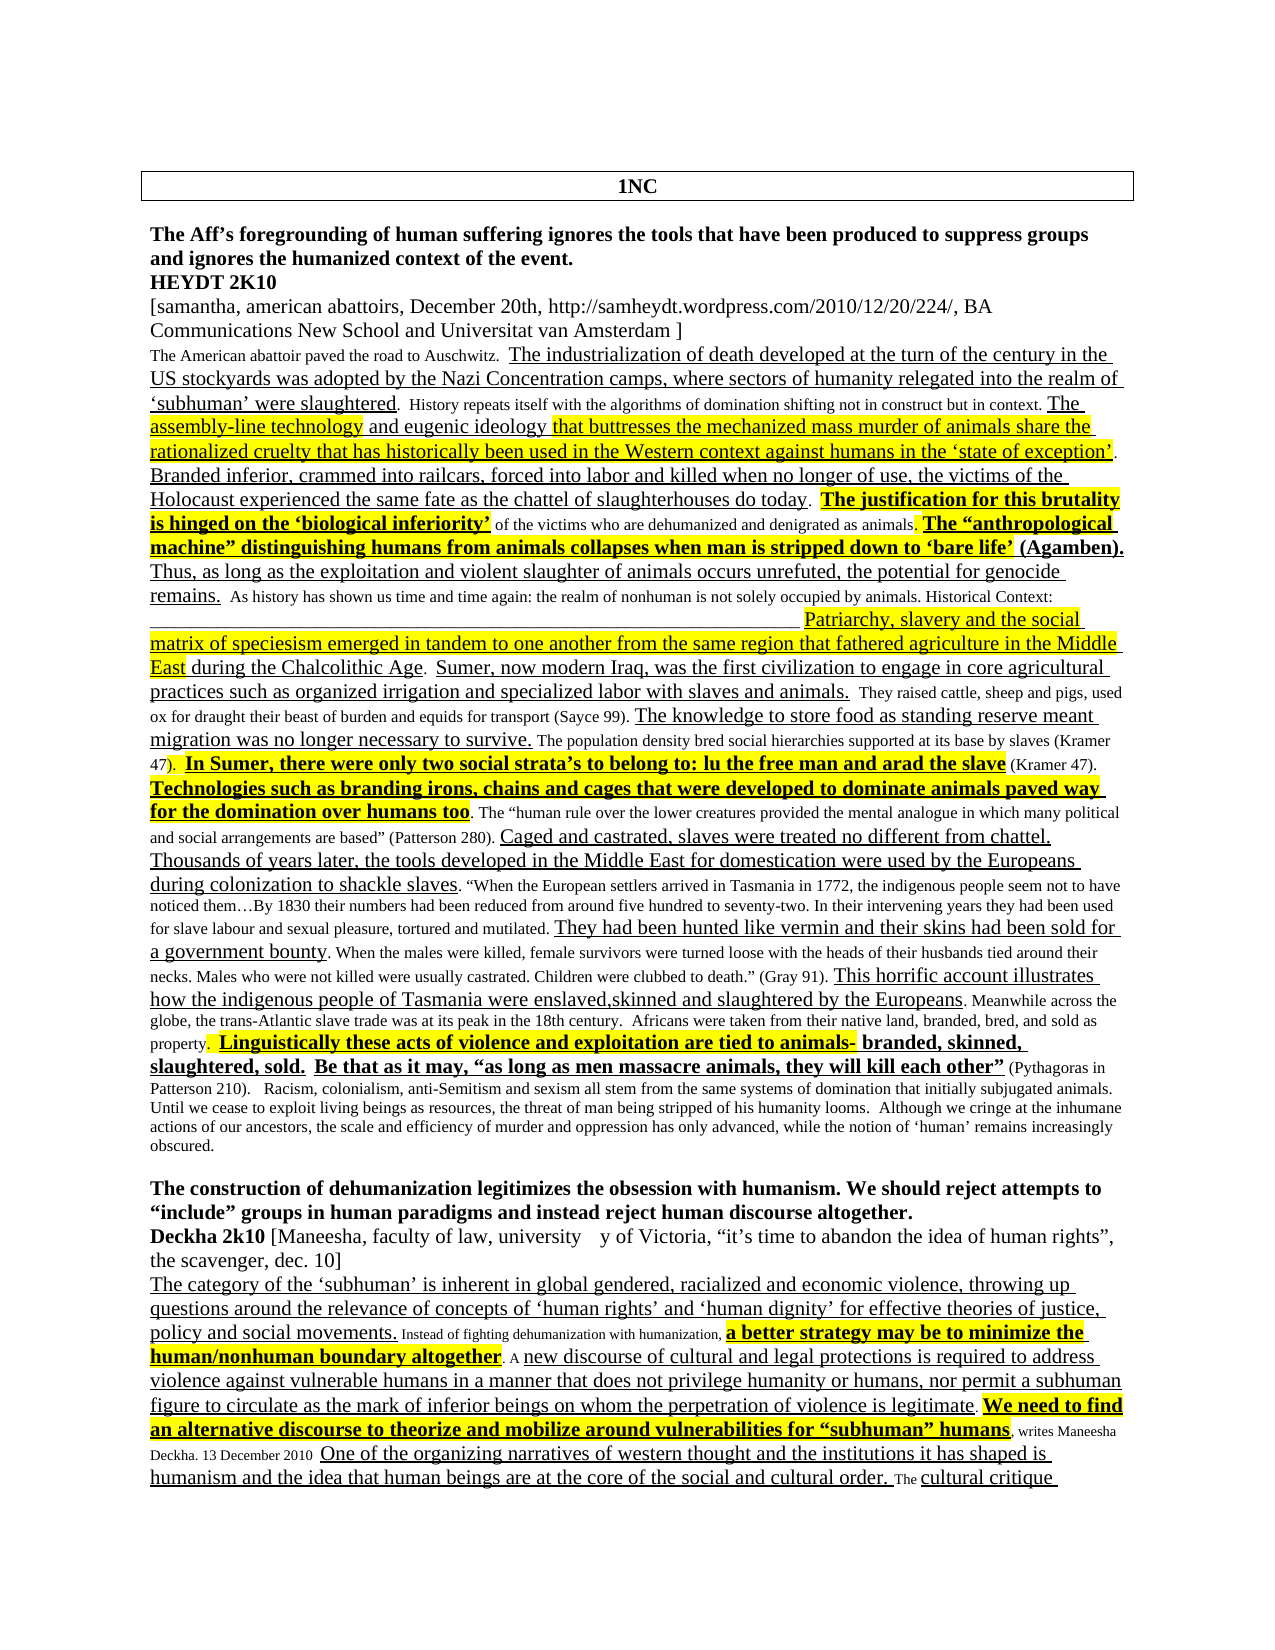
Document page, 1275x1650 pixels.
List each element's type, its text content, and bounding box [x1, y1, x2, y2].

text HEYDT 2K10 [150, 270, 1125, 294]
text [samantha, american abattoirs, December 20th, http://samheydt.wordpress.com/2010/12/20/224/, BA Communications New School and Universitat van Amsterdam ] [150, 294, 1125, 342]
subtitle The construction of dehumanization legitimizes the obsession with humanism. We should reject attempts to “include” groups in human paradigms and instead reject human discourse altogether. [150, 1176, 1125, 1224]
subtitle 1NC [142, 172, 1133, 200]
text The American abattoir paved the road to Auschwitz. The industrialization of death developed at the turn of the century in the US stockyards was adopted by the Nazi Concentration camps, where sectors of humanity relegated into the realm of ‘subhuman’ were slaughtered. History repeats itself with the algorithms of domination shifting not in construct but in context. The assembly-line technology and eugenic ideology that buttresses the mechanized mass murder of animals share the rationalized cruelty that has historically been used in the Western context against humans in the ‘state of exception’. Branded inferior, crammed into railcars, forced into labor and killed when no longer of use, the victims of the Holocaust experienced the same fate as the chattel of slaughterhouses do today. The justification for this brutality is hinged on the ‘biological inferiority’ of the victims who are dehumanized and denigrated as animals. The “anthropological machine” distinguishing humans from animals collapses when man is stripped down to ‘bare life’ (Agamben). Thus, as long as the exploitation and violent slaughter of animals occurs unrefuted, the potential for genocide remains. As history has shown us time and time again: the realm of nonhuman is not solely occupied by animals. Historical Context: ______________________________________________________________________________ Patriarchy, slavery and the social matrix of speciesism emerged in tandem to one another from the same region that fathered agriculture in the Middle East during the Chalcolithic Age. Sumer, now modern Iraq, was the first civilization to engage in core agricultural practices such as organized irrigation and specialized labor with slaves and animals. They raised cattle, sheep and pigs, used ox for draught their beast of burden and equids for transport (Sayce 99). The knowledge to store food as standing reserve meant migration was no longer necessary to survive. The population density bred social hierarchies supported at its base by slaves (Kramer 47). In Sumer, there were only two social strata’s to belong to: lu the free man and arad the slave (Kramer 47). Technologies such as branding irons, chains and cages that were developed to dominate animals paved way for the domination over humans too. The “human rule over the lower creatures provided the mental analogue in which many political and social arrangements are based” (Patterson 280). Caged and castrated, slaves were treated no different from chattel. Thousands of years later, the tools developed in the Middle East for domestication were used by the Europeans during colonization to shackle slaves. “When the European settlers arrived in Tasmania in 1772, the indigenous people seem not to have noticed them…By 1830 their numbers had been reduced from around five hundred to seventy-two. In their intervening years they had been used for slave labour and sexual pleasure, tortured and mutilated. They had been hunted like vermin and their skins had been sold for a government bounty. When the males were killed, female survivors were turned loose with the heads of their husbands tied around their necks. Males who were not killed were usually castrated. Children were clubbed to death.” (Gray 91). This horrific account illustrates how the indigenous people of Tasmania were enslaved,skinned and slaughtered by the Europeans. Meanwhile across the globe, the trans-Atlantic slave trade was at its peak in the 18th century. Africans were taken from their native land, branded, bred, and sold as property. Linguistically these acts of violence and exploitation are tied to animals- branded, skinned, slaughtered, sold. Be that as it may, “as long as men massacre animals, they will kill each other” (Pythagoras in Patterson 210). Racism, colonialism, anti-Semitism and sexism all stem from the same systems of domination that initially subjugated animals. Until we cease to exploit living beings as resources, the threat of man being stripped of his humanity looms. Although we cringe at the inhumane actions of our ancestors, the scale and efficiency of murder and oppression has only advanced, while the notion of ‘human’ remains increasingly obscured. [150, 342, 1125, 1155]
text Deckha 2k10 [Maneesha, faculty of law, university y of Victoria, “it’s time to abandon the idea of human rights”, the scavenger, dec. 10] [150, 1224, 1125, 1272]
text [150, 1272, 1125, 1489]
subtitle The Aff’s foregrounding of human suffering ignores the tools that have been produced to suppress groups and ignores the humanized context of the event. [150, 222, 1125, 270]
